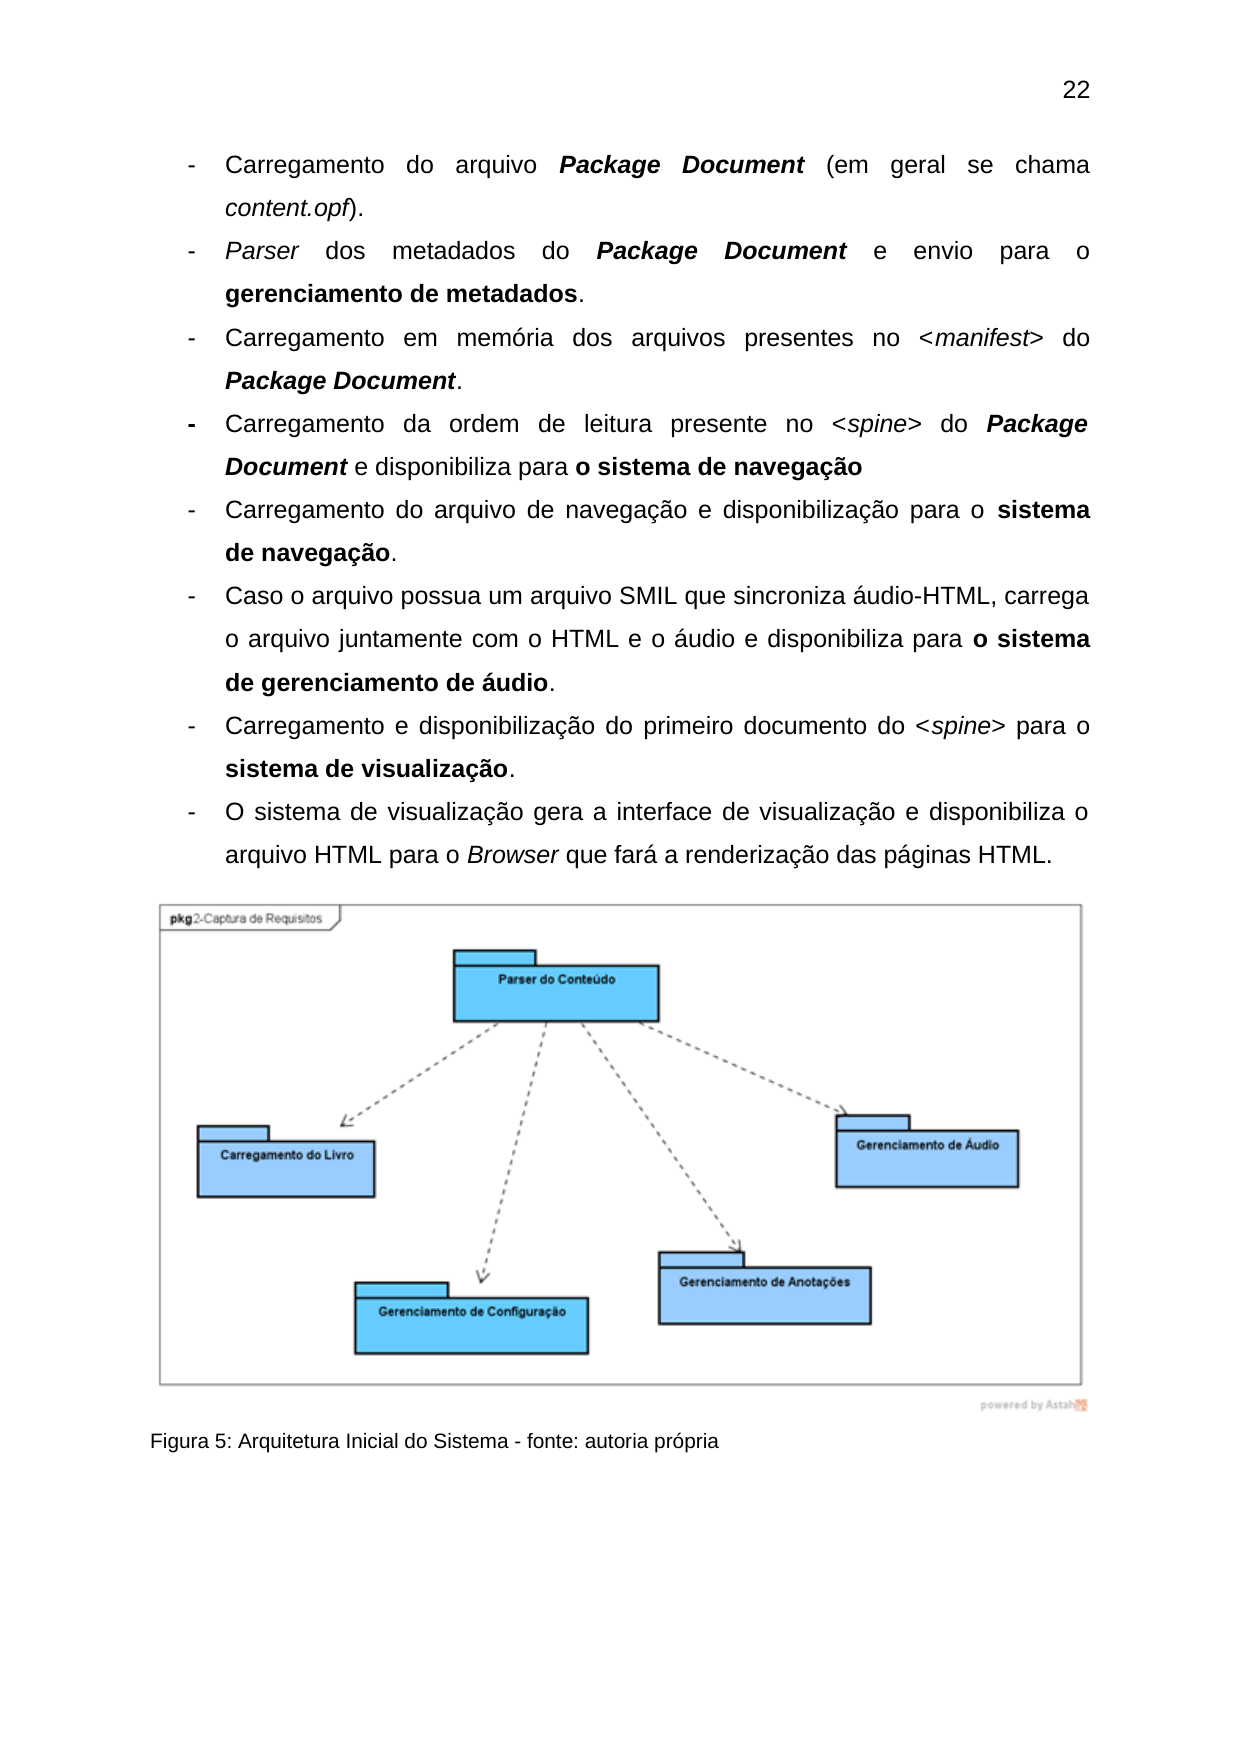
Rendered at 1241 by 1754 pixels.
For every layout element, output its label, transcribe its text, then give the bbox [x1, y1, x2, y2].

list Carregamento e disponibilização do primeiro documento do <spine> para o sistema de visualização. [187, 711, 1090, 782]
picture [150, 895, 1091, 1415]
text Figura 5: Arquitetura Inicial do Sistema - fonte: autoria própria [150, 1429, 1090, 1453]
list Carregamento em memória dos arquivos presentes no <manifest> do Package Document. [187, 322, 1090, 394]
list Carregamento da ordem de leitura presente no <spine> do Package Document e disponibiliza para o sistema de navegação [187, 409, 1090, 481]
list Carregamento do arquivo Package Document (em geral se chama content.opf). [187, 150, 1090, 222]
list O sistema de visualização gera a interface de visualização e disponibiliza o arquivo HTML para o Browser que fará a renderização das páginas HTML. [187, 797, 1090, 869]
list Carregamento do arquivo de navegação e disponibilização para o sistema de navegação. [187, 495, 1090, 567]
list Parser dos metadados do Package Document e envio para o gerenciamento de metadados. [187, 236, 1090, 308]
list Caso o arquivo possua um arquivo SMIL que sincroniza áudio-HTML, carrega o arquivo juntamente com o HTML e o áudio e disponibiliza para o sistema de gerenciamento de áudio. [187, 581, 1090, 696]
